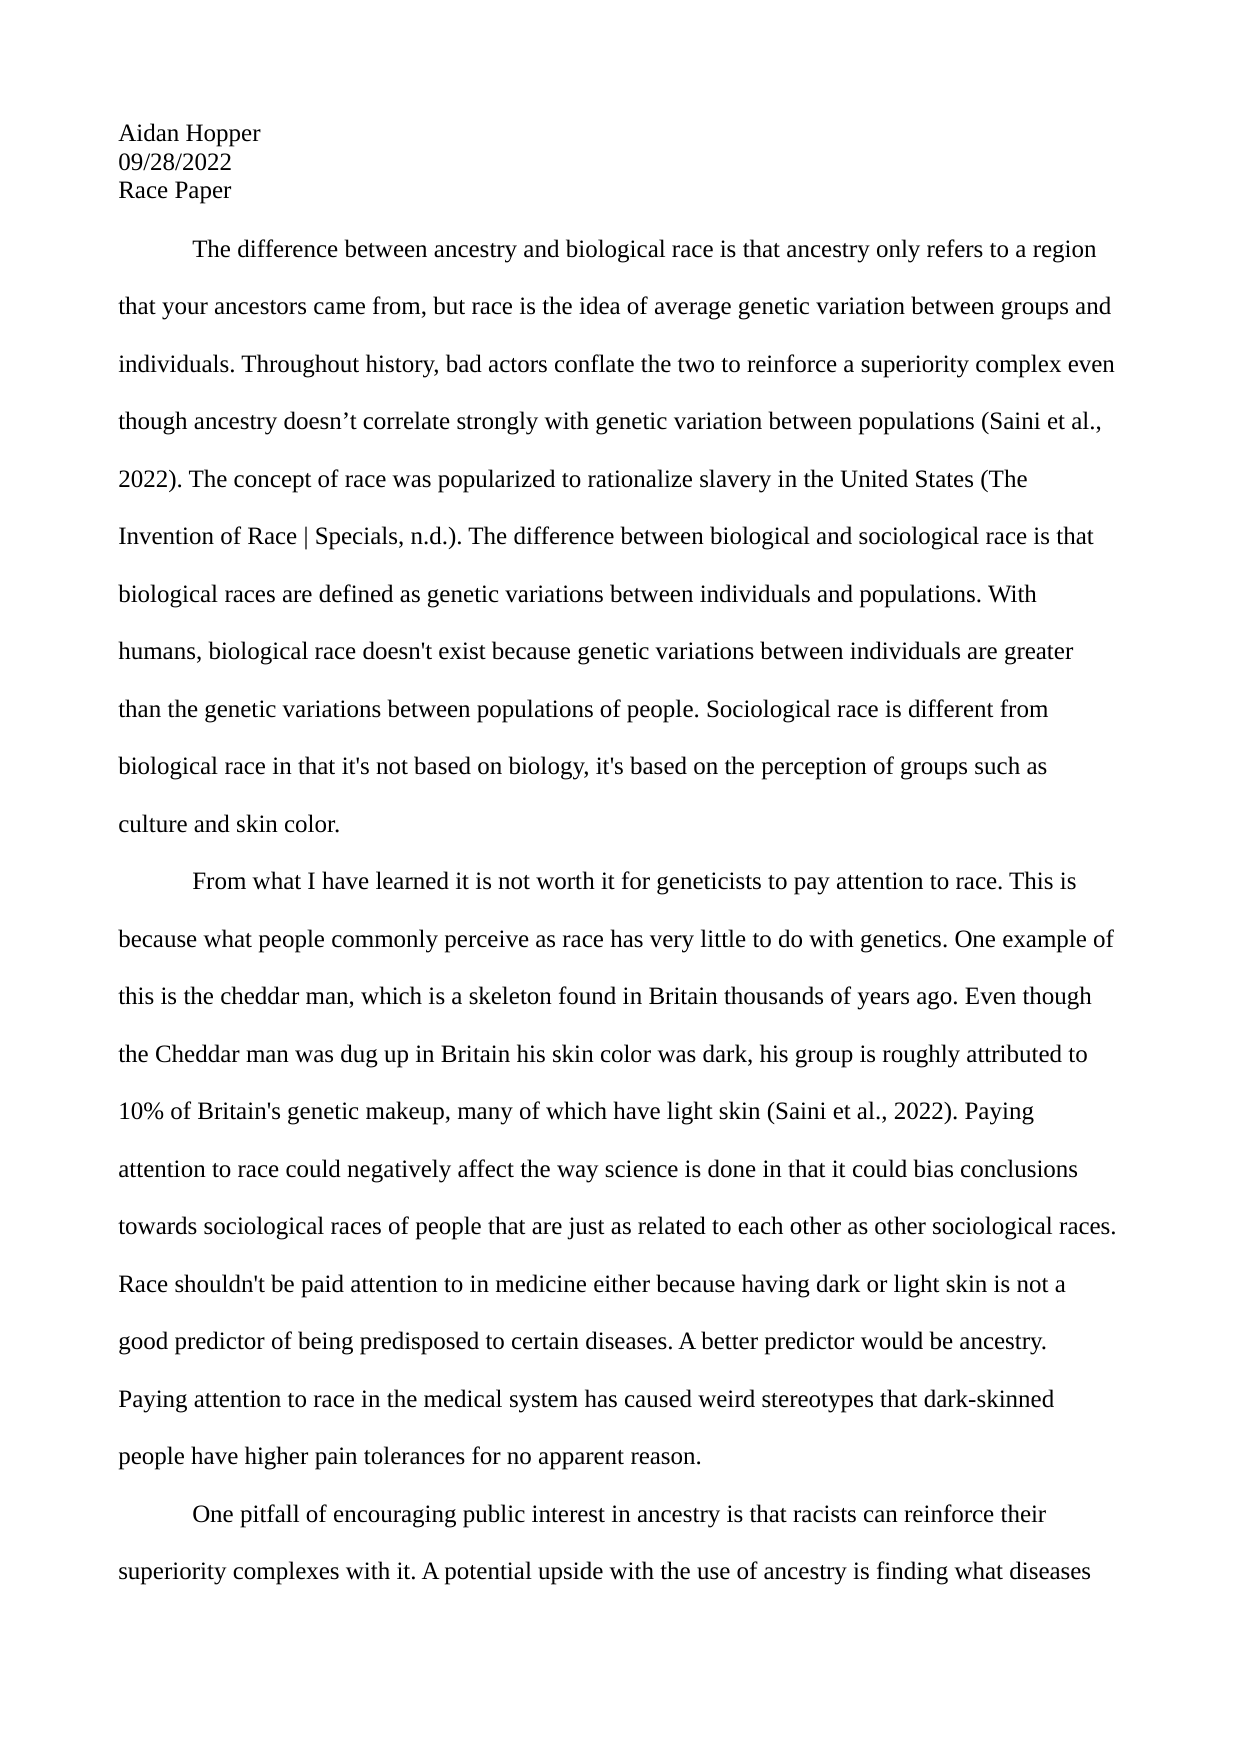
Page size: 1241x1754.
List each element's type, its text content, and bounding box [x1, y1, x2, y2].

text The difference between ancestry and biological race is that ancestry only refers to a region that your ancestors came from, but race is the idea of average genetic variation between groups and individuals. Throughout history, bad actors conflate the two to reinforce a superiority complex even though ancestry doesn’t correlate strongly with genetic variation between populations (Saini et al., 2022). The concept of race was popularized to rationalize slavery in the United States (The Invention of Race | Specials, n.d.). The difference between biological and sociological race is that biological races are defined as genetic variations between individuals and populations. With humans, biological race doesn't exist because genetic variations between individuals are greater than the genetic variations between populations of people. Sociological race is different from biological race in that it's not based on biology, it's based on the perception of groups such as culture and skin color. [118, 234, 1122, 838]
text From what I have learned it is not worth it for geneticists to pay attention to race. This is because what people commonly perceive as race has very little to do with genetics. One example of this is the cheddar man, which is a skeleton found in Britain thousands of years ago. Even though the Cheddar man was dug up in Britain his skin color was dark, his group is roughly attributed to 10% of Britain's genetic makeup, many of which have light skin (Saini et al., 2022). Paying attention to race could negatively affect the way science is done in that it could bias conclusions towards sociological races of people that are just as related to each other as other sociological races. Race shouldn't be paid attention to in medicine either because having dark or light skin is not a good predictor of being predisposed to certain diseases. A better predictor would be ancestry. Paying attention to race in the medical system has caused weird stereotypes that dark-skinned people have higher pain tolerances for no apparent reason. [118, 866, 1122, 1470]
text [118, 1499, 1122, 1585]
